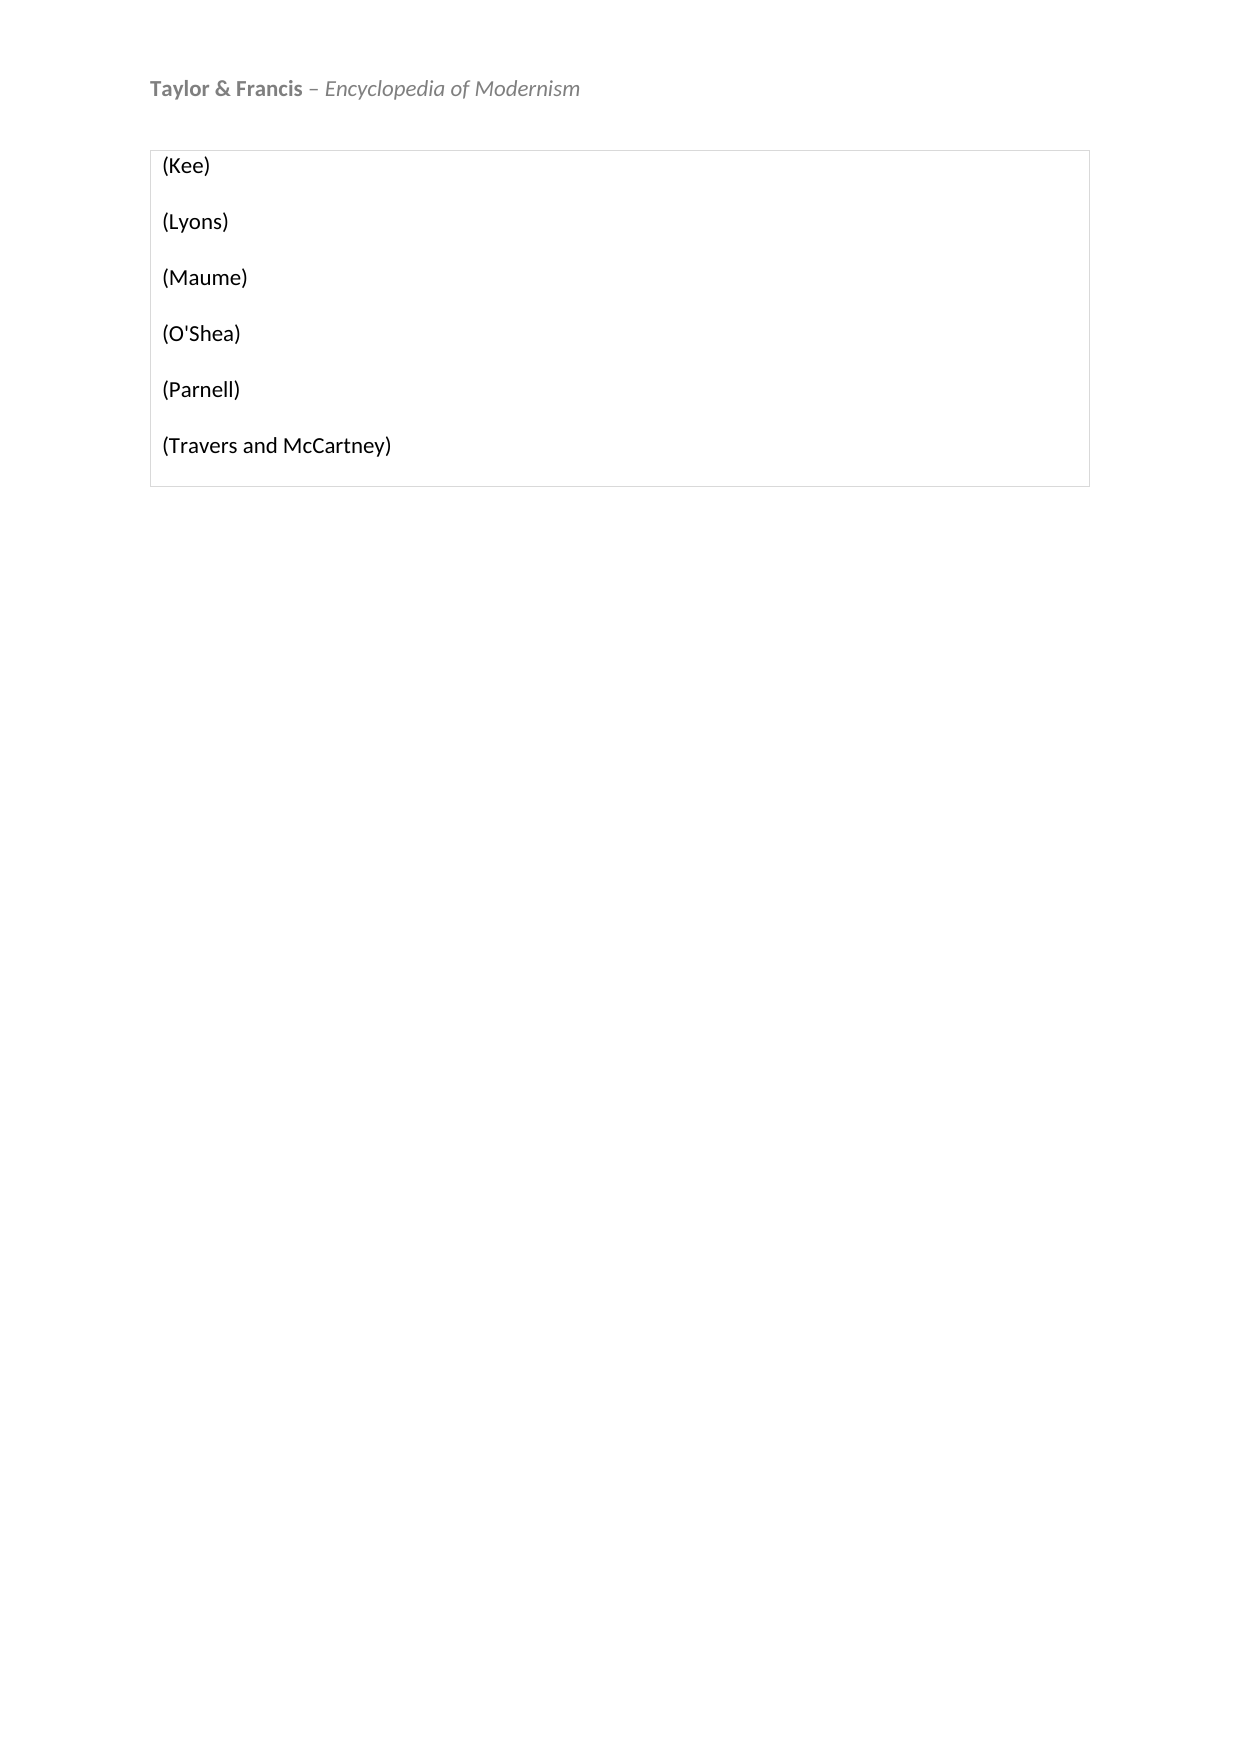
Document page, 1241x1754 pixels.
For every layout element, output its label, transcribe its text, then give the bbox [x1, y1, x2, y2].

table_cell Further reading: [151, 151, 1089, 486]
